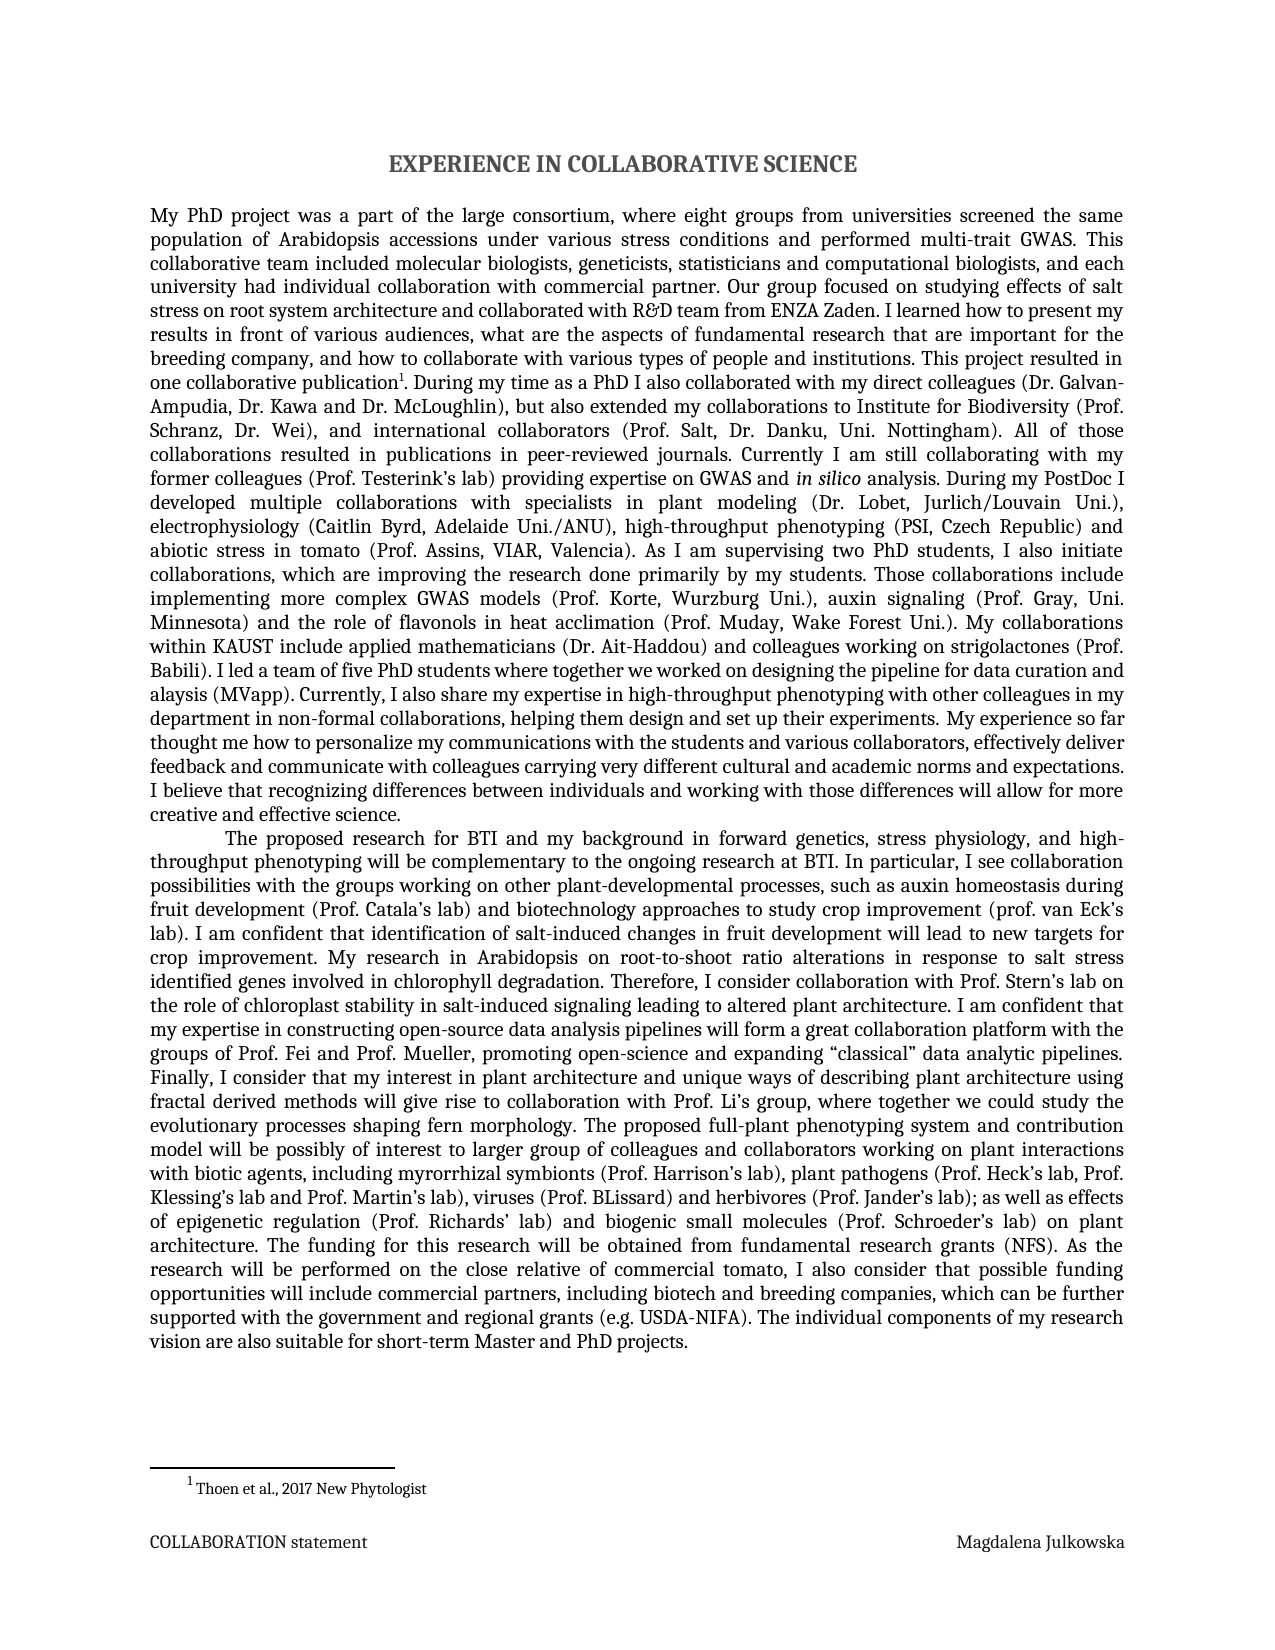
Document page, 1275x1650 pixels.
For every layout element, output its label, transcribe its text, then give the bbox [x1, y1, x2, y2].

subtitle EXPERIENCE IN COLLABORATIVE SCIENCE [121, 149, 1125, 178]
text My PhD project was a part of the large consortium, where eight groups from universities screened the same population of Arabidopsis accessions under various stress conditions and performed multi-trait GWAS. This collaborative team included molecular biologists, geneticists, statisticians and computational biologists, and each university had individual collaboration with commercial partner. Our group focused on studying effects of salt stress on root system architecture and collaborated with R&D team from ENZA Zaden. I learned how to present my results in front of various audiences, what are the aspects of fundamental research that are important for the breeding company, and how to collaborate with various types of people and institutions. This project resulted in one collaborative publication. During my time as a PhD I also collaborated with my direct colleagues (Dr. Galvan-Ampudia, Dr. Kawa and Dr. McLoughlin), but also extended my collaborations to Institute for Biodiversity (Prof. Schranz, Dr. Wei), and international collaborators (Prof. Salt, Dr. Danku, Uni. Nottingham). All of those collaborations resulted in publications in peer-reviewed journals. Currently I am still collaborating with my former colleagues (Prof. Testerink’s lab) providing expertise on GWAS and in silico analysis. During my PostDoc I developed multiple collaborations with specialists in plant modeling (Dr. Lobet, Jurlich/Louvain Uni.), electrophysiology (Caitlin Byrd, Adelaide Uni./ANU), high-throughput phenotyping (PSI, Czech Republic) and abiotic stress in tomato (Prof. Assins, VIAR, Valencia). As I am supervising two PhD students, I also initiate collaborations, which are improving the research done primarily by my students. Those collaborations include implementing more complex GWAS models (Prof. Korte, Wurzburg Uni.), auxin signaling (Prof. Gray, Uni. Minnesota) and the role of flavonols in heat acclimation (Prof. Muday, Wake Forest Uni.). My collaborations within KAUST include applied mathematicians (Dr. Ait-Haddou) and colleagues working on strigolactones (Prof. Babili). I led a team of five PhD students where together we worked on designing the pipeline for data curation and alaysis (MVapp). Currently, I also share my expertise in high-throughput phenotyping with other colleagues in my department in non-formal collaborations, helping them design and set up their experiments. My experience so far thought me how to personalize my communications with the students and various collaborators, effectively deliver feedback and communicate with colleagues carrying very different cultural and academic norms and expectations. I believe that recognizing differences between individuals and working with those differences will allow for more creative and effective science. [150, 203, 1125, 826]
text The proposed research for BTI and my background in forward genetics, stress physiology, and high-throughput phenotyping will be complementary to the ongoing research at BTI. In particular, I see collaboration possibilities with the groups working on other plant-developmental processes, such as auxin homeostasis during fruit development (Prof. Catala’s lab) and biotechnology approaches to study crop improvement (prof. van Eck’s lab). I am confident that identification of salt-induced changes in fruit development will lead to new targets for crop improvement. My research in Arabidopsis on root-to-shoot ratio alterations in response to salt stress identified genes involved in chlorophyll degradation. Therefore, I consider collaboration with Prof. Stern’s lab on the role of chloroplast stability in salt-induced signaling leading to altered plant architecture. I am confident that my expertise in constructing open-source data analysis pipelines will form a great collaboration platform with the groups of Prof. Fei and Prof. Mueller, promoting open-science and expanding “classical” data analytic pipelines. Finally, I consider that my interest in plant architecture and unique ways of describing plant architecture using fractal derived methods will give rise to collaboration with Prof. Li’s group, where together we could study the evolutionary processes shaping fern morphology. The proposed full-plant phenotyping system and contribution model will be possibly of interest to larger group of colleagues and collaborators working on plant interactions with biotic agents, including myrorrhizal symbionts (Prof. Harrison’s lab), plant pathogens (Prof. Heck’s lab, Prof. Klessing’s lab and Prof. Martin’s lab), viruses (Prof. BLissard) and herbivores (Prof. Jander’s lab); as well as effects of epigenetic regulation (Prof. Richards’ lab) and biogenic small molecules (Prof. Schroeder’s lab) on plant architecture. The funding for this research will be obtained from fundamental research grants (NFS). As the research will be performed on the close relative of commercial tomato, I also consider that possible funding opportunities will include commercial partners, including biotech and breeding companies, which can be further supported with the government and regional grants (e.g. USDA-NIFA). The individual components of my research vision are also suitable for short-term Master and PhD projects. [150, 826, 1125, 1353]
